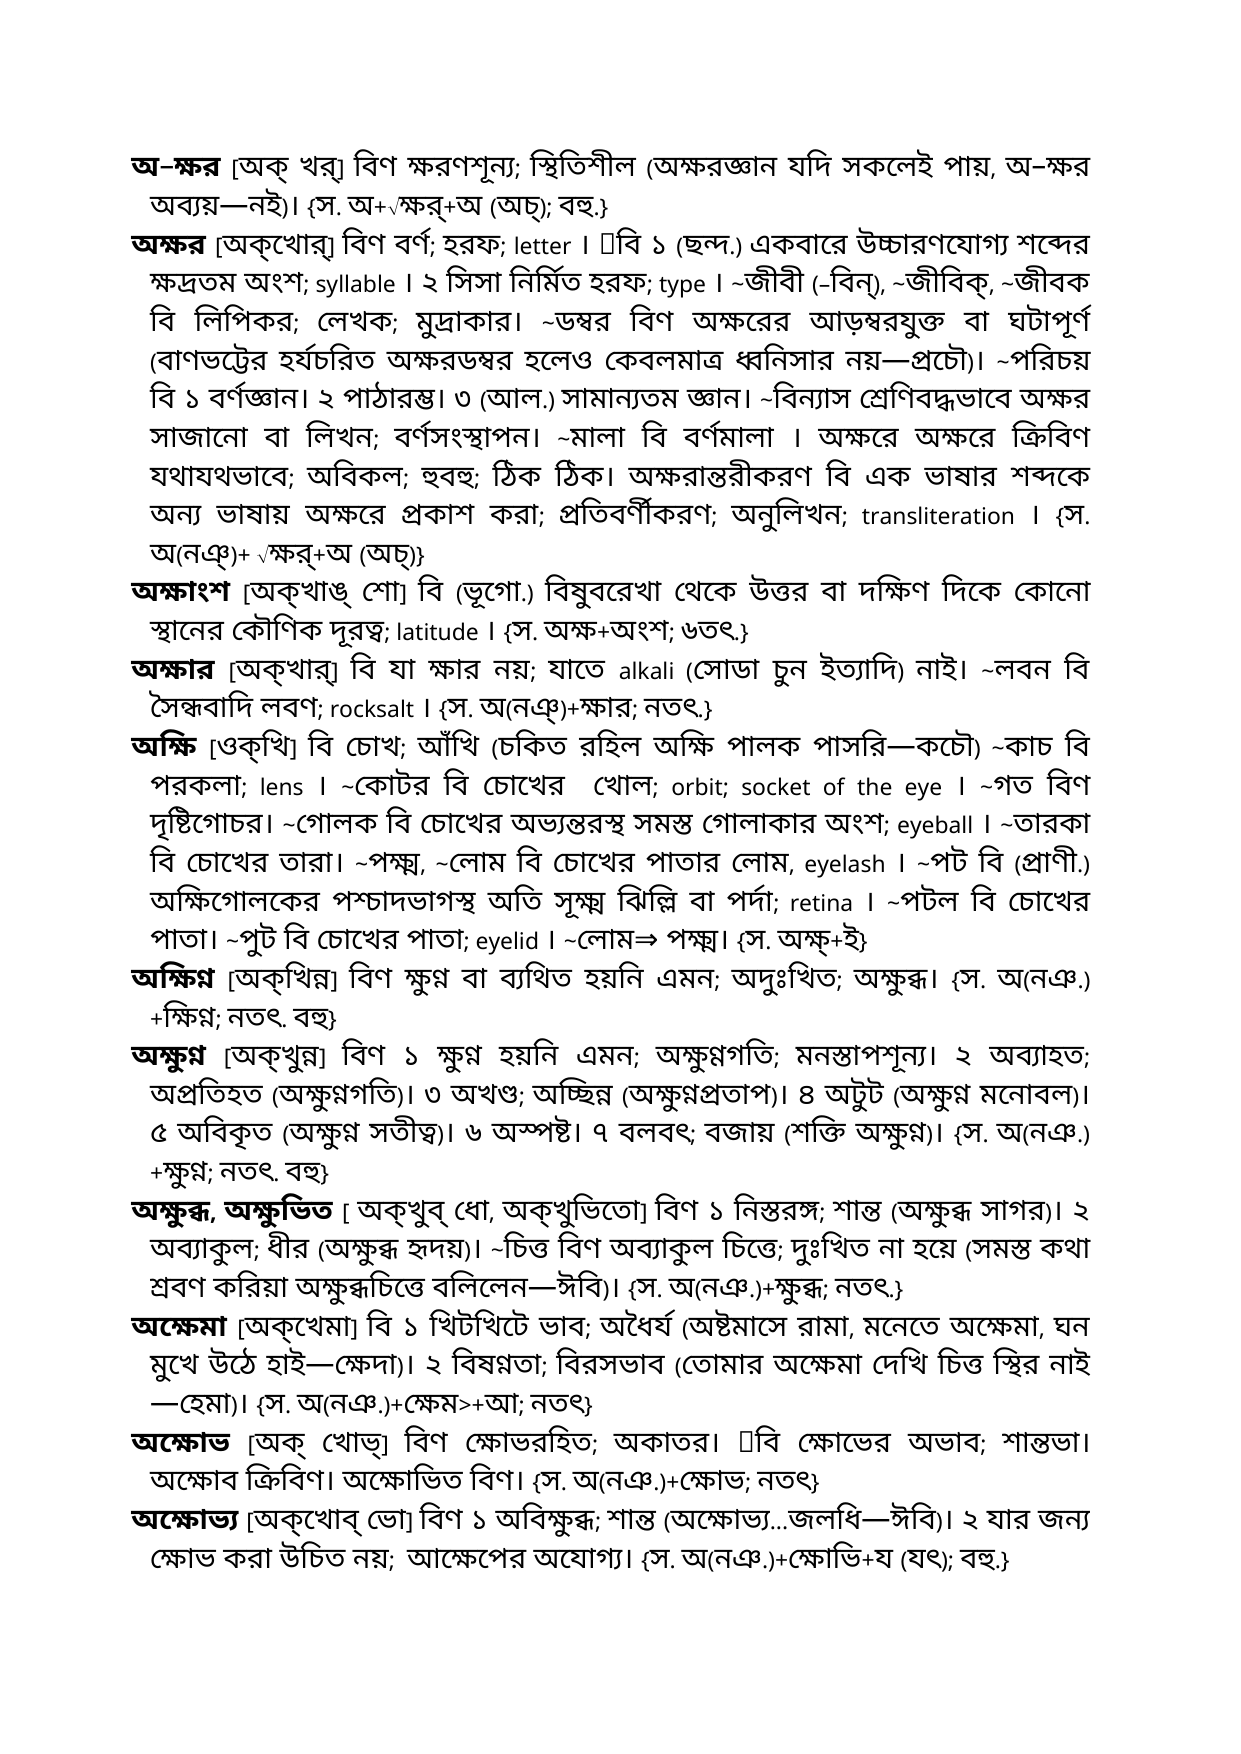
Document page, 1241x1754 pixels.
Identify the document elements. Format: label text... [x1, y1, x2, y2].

text অক্ষোভ [অক্ খোভ্] বিণ ক্ষোভরহিত; অকাতর। বি ক্ষোভের অভাব; শান্তভা। অক্ষোব ক্রিবিণ। অক্ষোভিত বিণ। {স. অ(নঞ.)+ক্ষোভ; নতৎ} [131, 1425, 1090, 1503]
text অক্ষাংশ [অক্‌খাঙ্ শো] বি (ভূগো.) বিষুবরেখা থেকে উত্তর বা দক্ষিণ দিকে কোনো স্থানের কৌণিক দূরত্ব; latitude । {স. অক্ষ+অংশ; ৬তৎ.} [131, 575, 1090, 652]
text অক্ষোভ্য [অক্‌খোব্ ভো] বিণ ১ অবিক্ষুব্ধ; শান্ত (অক্ষোভ্য...জলধি—ঈবি)। ২ যার জন্য ক্ষোভ করা উচিত নয়; আক্ষেপের অযোগ্য। {স. অ(নঞ.)+ক্ষোভি+য (যৎ); বহু.} [131, 1503, 1090, 1580]
text অক্ষার [অক্‌খার্] বি যা ক্ষার নয়; যাতে alkali (সোডা চুন ইত্যাদি) নাই। ~লবন বি সৈন্ধবাদি লবণ; rocksalt । {স. অ(নঞ্)+ক্ষার; নতৎ.} [131, 652, 1090, 730]
text অক্ষুব্ধ, অক্ষুভিত [ অক্‌খুব্ ধো, অক্‌খুভিতো] বিণ ১ নিস্তরঙ্গ; শান্ত (অক্ষুব্ধ সাগর)। ২ অব্যাকুল; ধীর (অক্ষুব্ধ হৃদয়)। ~চিত্ত বিণ অব্যাকুল চিত্তে; দুঃখিত না হয়ে (সমস্ত কথা শ্রবণ করিয়া অক্ষুব্ধচিত্তে বলিলেন—ঈবি)। {স. অ(নঞ.)+ক্ষুব্ধ; নতৎ.} [131, 1193, 1090, 1309]
text অ–ক্ষর [অক্ খর্] বিণ ক্ষরণশূন্য; স্থিতিশীল (অক্ষরজ্ঞান যদি সকলেই পায়, অ–ক্ষর অব্যয়—নই)। {স. অ+ক্ষর্+অ (অচ্); বহু.} [131, 150, 1090, 227]
text অক্ষিণ্ন [অক্‌খিন্ন] বিণ ক্ষুণ্ন বা ব্যথিত হয়নি এমন; অদুঃখিত; অক্ষুব্ধ। {স. অ(নঞ.)+ক্ষিণ্ন; নতৎ. বহু} [131, 962, 1090, 1039]
text অক্ষেমা [অক্‌খেমা] বি ১ খিটখিটে ভাব; অধৈর্য (অষ্টমাসে রামা, মনেতে অক্ষেমা, ঘন মুখে উঠে হাই—ক্ষেদা)। ২ বিষণ্নতা; বিরসভাব (তোমার অক্ষেমা দেখি চিত্ত স্থির নাই—হেমা)। {স. অ(নঞ.)+ক্ষেম>+আ; নতৎ} [131, 1309, 1090, 1425]
text অক্ষি [ওক্‌খি] বি চোখ; আঁখি (চকিত রহিল অক্ষি পালক পাসরি—কচৌ) ~কাচ বি পরকলা; lens । ~কোটর বি চোখের খোল; orbit; socket of the eye । ~গত বিণ দৃষ্টিগোচর। ~গোলক বি চোখের অভ্যন্তরস্থ সমস্ত গোলাকার অংশ; eyeball । ~তারকা বি চোখের তারা। ~পক্ষ্ম, ~লোম বি চোখের পাতার লোম, eyelash । ~পট বি (প্রাণী.) অক্ষিগোলকের পশ্চাদভাগস্থ অতি সূক্ষ্ম ঝিল্লি বা পর্দা; retina । ~পটল বি চোখের পাতা। ~পুট বি চোখের পাতা; eyelid । ~লোম⇒ পক্ষ্ম। {স. অক্ষ্+ই} [131, 730, 1090, 962]
text অক্ষুণ্ন [অক্‌খুন্ন] বিণ ১ ক্ষুণ্ন হয়নি এমন; অক্ষুণ্ণগতি; মনস্তাপশূন্য। ২ অব্যাহত; অপ্রতিহত (অক্ষুণ্নগতি)। ৩ অখণ্ড; অচ্ছিন্ন (অক্ষুণ্নপ্রতাপ)। ৪ অটুট (অক্ষুণ্ন মনোবল)। ৫ অবিকৃত (অক্ষুণ্ন সতীত্ব)। ৬ অস্পষ্ট। ৭ বলবৎ; বজায় (শক্তি অক্ষুণ্ন)। {স. অ(নঞ.)+ক্ষুণ্ন; নতৎ. বহু} [131, 1039, 1090, 1193]
text অক্ষর [অক্‌খোর্] বিণ বর্ণ; হরফ; letter । বি ১ (ছন্দ.) একবারে উচ্চারণযোগ্য শব্দের ক্ষদ্রতম অংশ; syllable । ২ সিসা নির্মিত হরফ; type । ~জীবী (–বিন্), ~জীবিক্, ~জীবক বি লিপিকর; লেখক; মুদ্রাকার। ~ডম্বর বিণ অক্ষরের আড়ম্বরযুক্ত বা ঘটাপূর্ণ (বাণভট্টের হর্যচরিত অক্ষরডম্বর হলেও কেবলমাত্র ধ্বনিসার নয়—প্রচৌ)। ~পরিচয় বি ১ বর্ণজ্ঞান। ২ পাঠারম্ভ। ৩ (আল.) সামান্যতম জ্ঞান। ~বিন্যাস শ্রেণিবদ্ধভাবে অক্ষর সাজানো বা লিখন; বর্ণসংস্থাপন। ~মালা বি বর্ণমালা । অক্ষরে অক্ষরে ক্রিবিণ যথাযথভাবে; অবিকল; হুবহু; ঠিক ঠিক। অক্ষরান্তরীকরণ বি এক ভাষার শব্দকে অন্য ভাষায় অক্ষরে প্রকাশ করা; প্রতিবর্ণীকরণ; অনুলিখন; transliteration । {স. অ(নঞ্)+ ক্ষর্+অ (অচ্)} [131, 227, 1090, 575]
